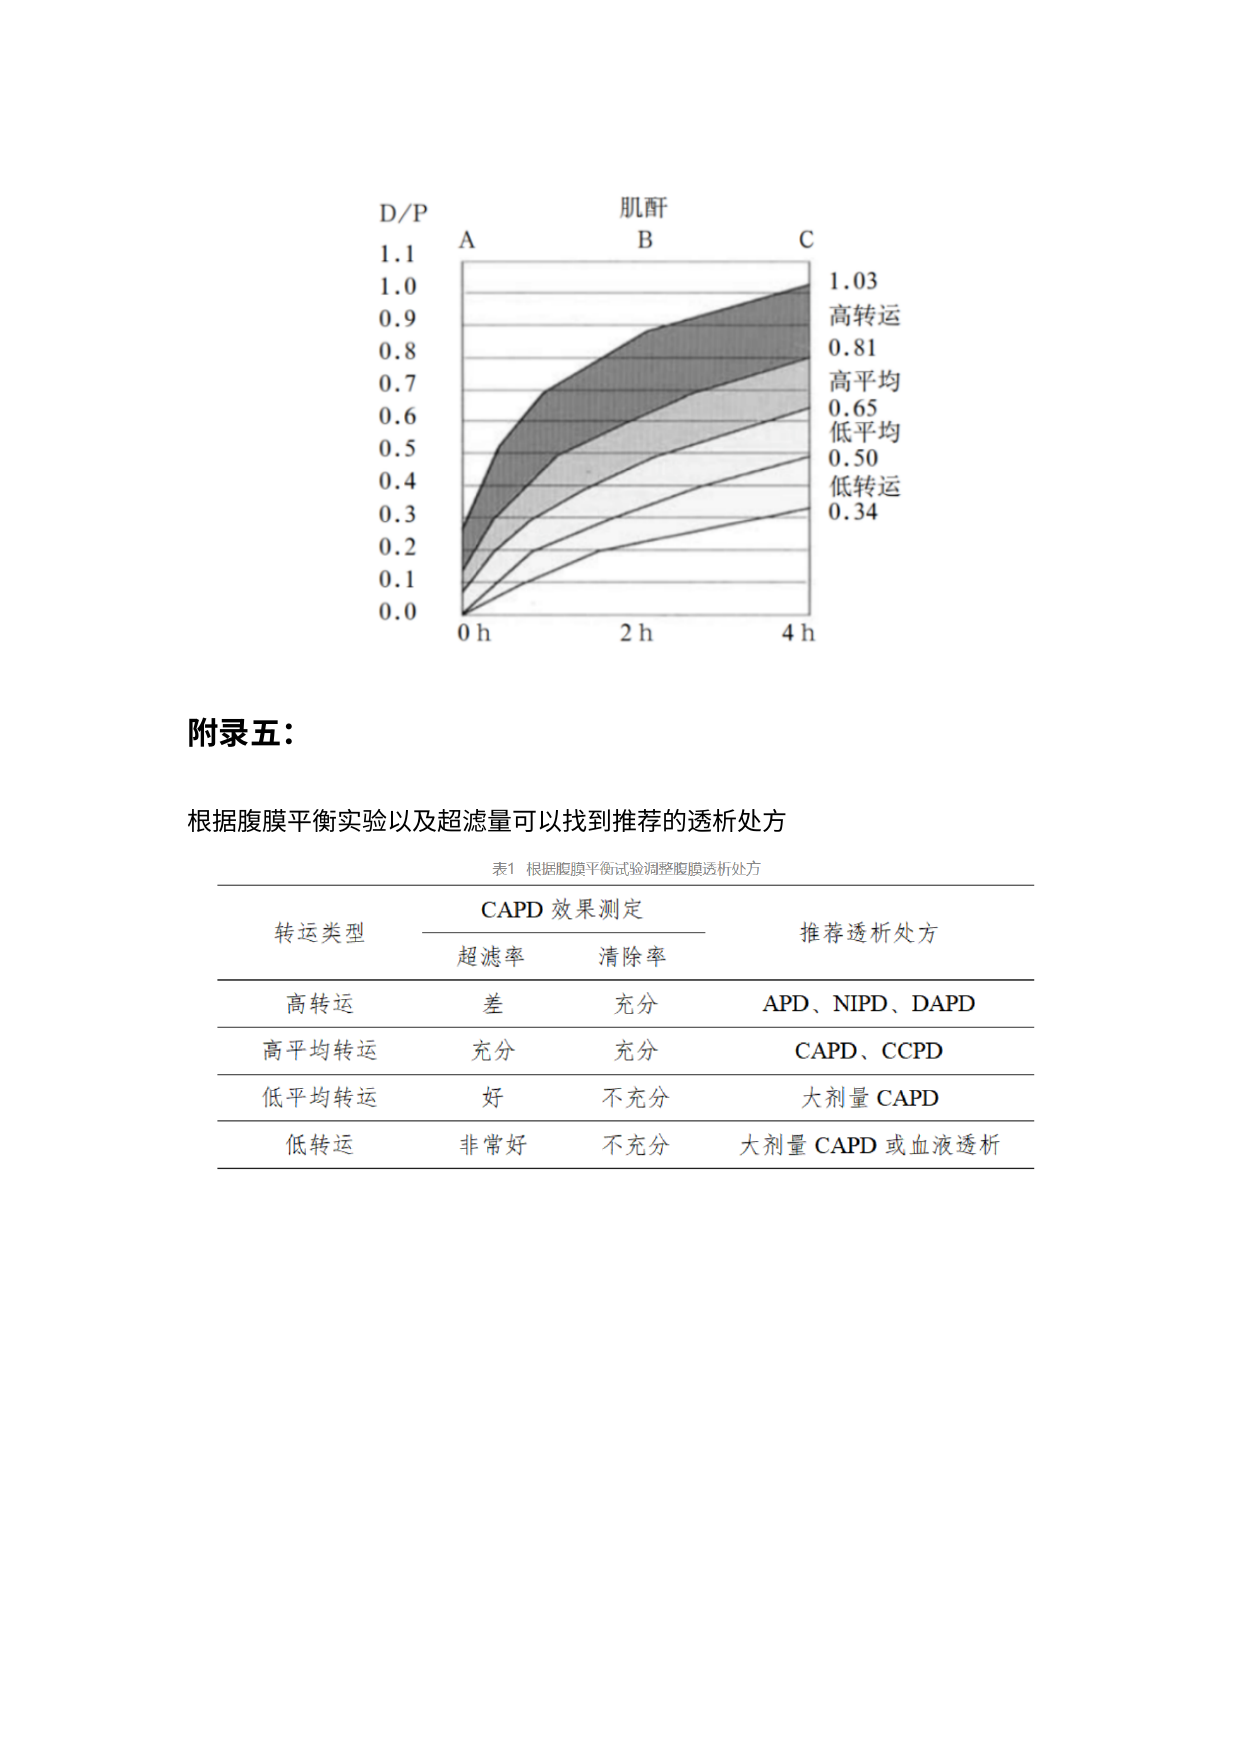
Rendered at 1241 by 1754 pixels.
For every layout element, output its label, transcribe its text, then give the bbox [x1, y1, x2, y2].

text 附录五： [187, 699, 1053, 764]
picture [187, 852, 1053, 1186]
text 根据腹膜平衡实验以及超滤量可以找到推荐的透析处方 [187, 787, 1053, 852]
picture [325, 162, 964, 682]
